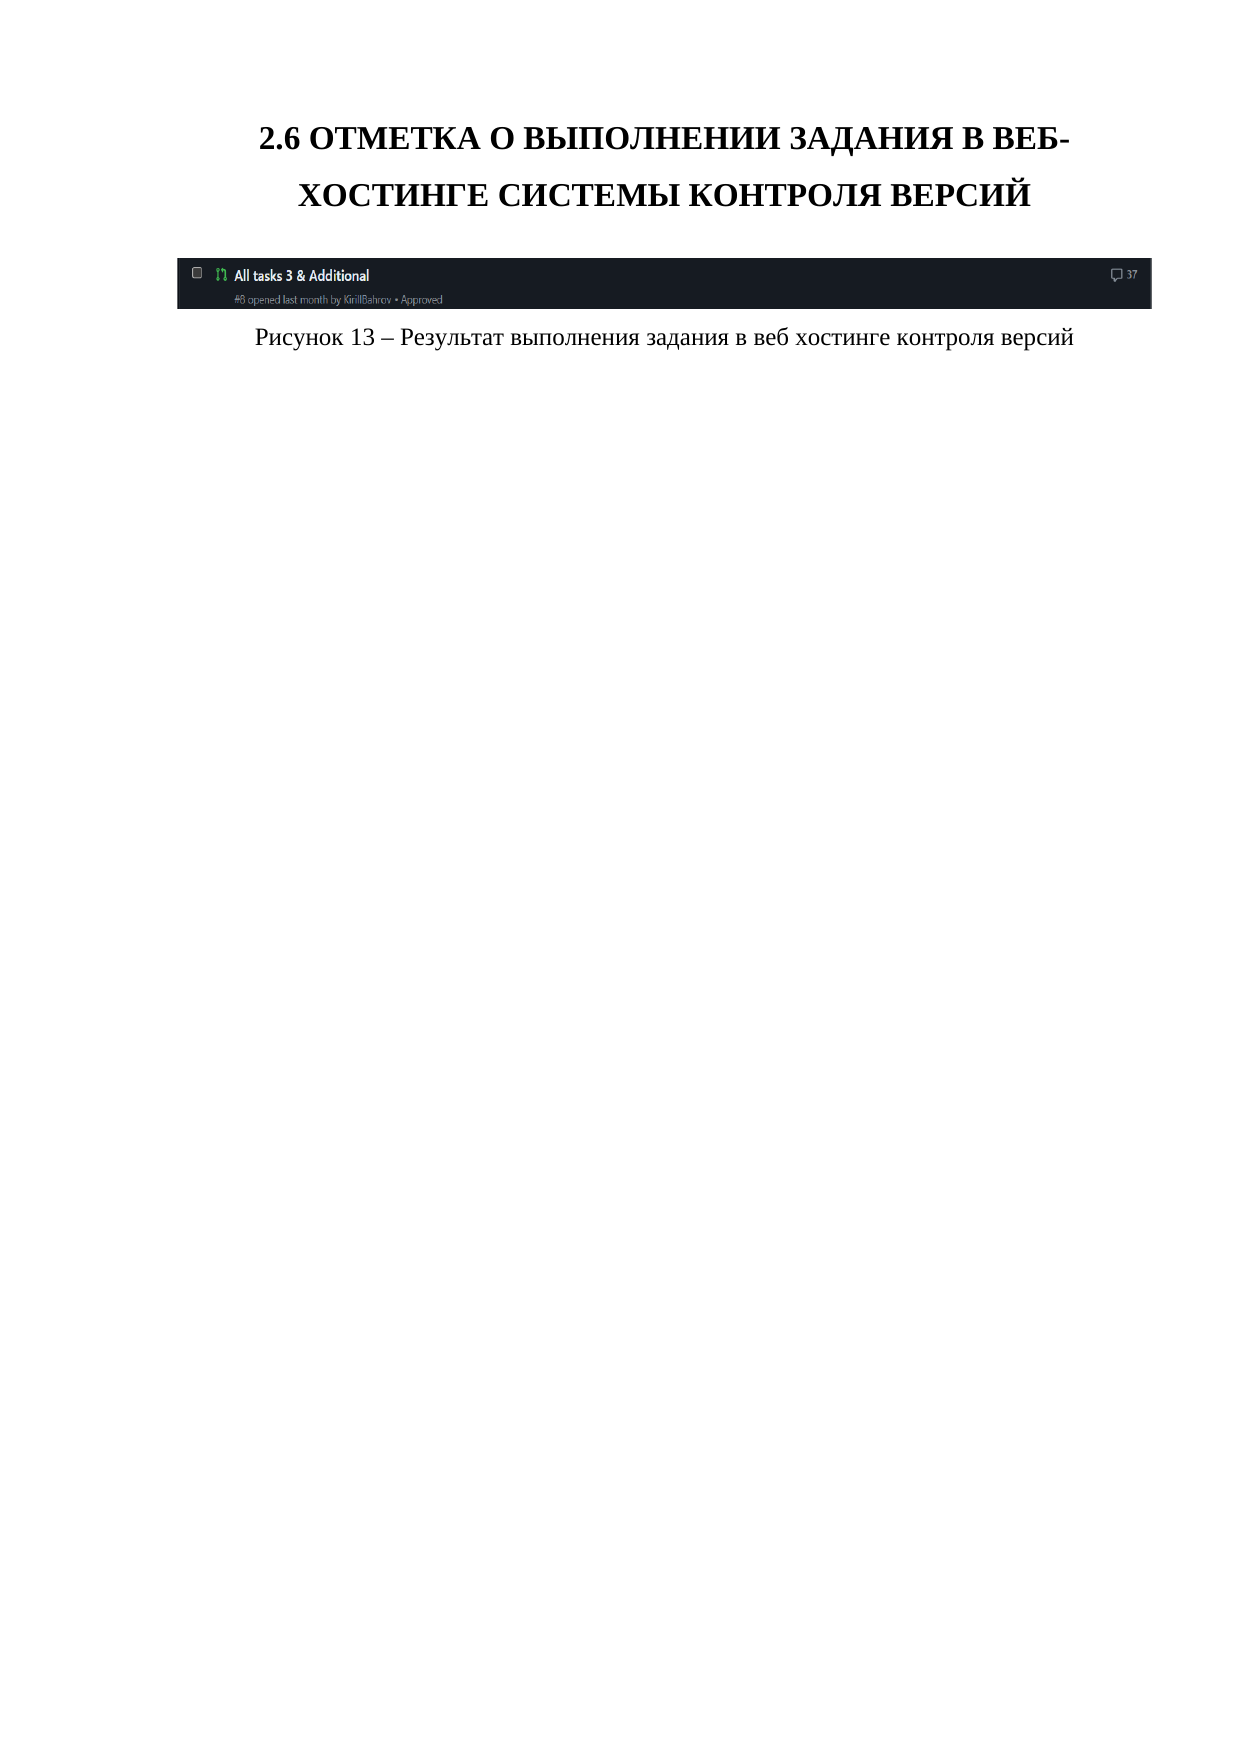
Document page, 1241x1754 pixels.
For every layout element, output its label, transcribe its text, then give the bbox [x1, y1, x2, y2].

picture [177, 258, 1152, 309]
text 2.6 Отметка о выполнении задания в веб-хостинге системы контроля версий [177, 118, 1152, 214]
text Рисунок 13 – Результат выполнения задания в веб хостинге контроля версий [177, 322, 1152, 351]
